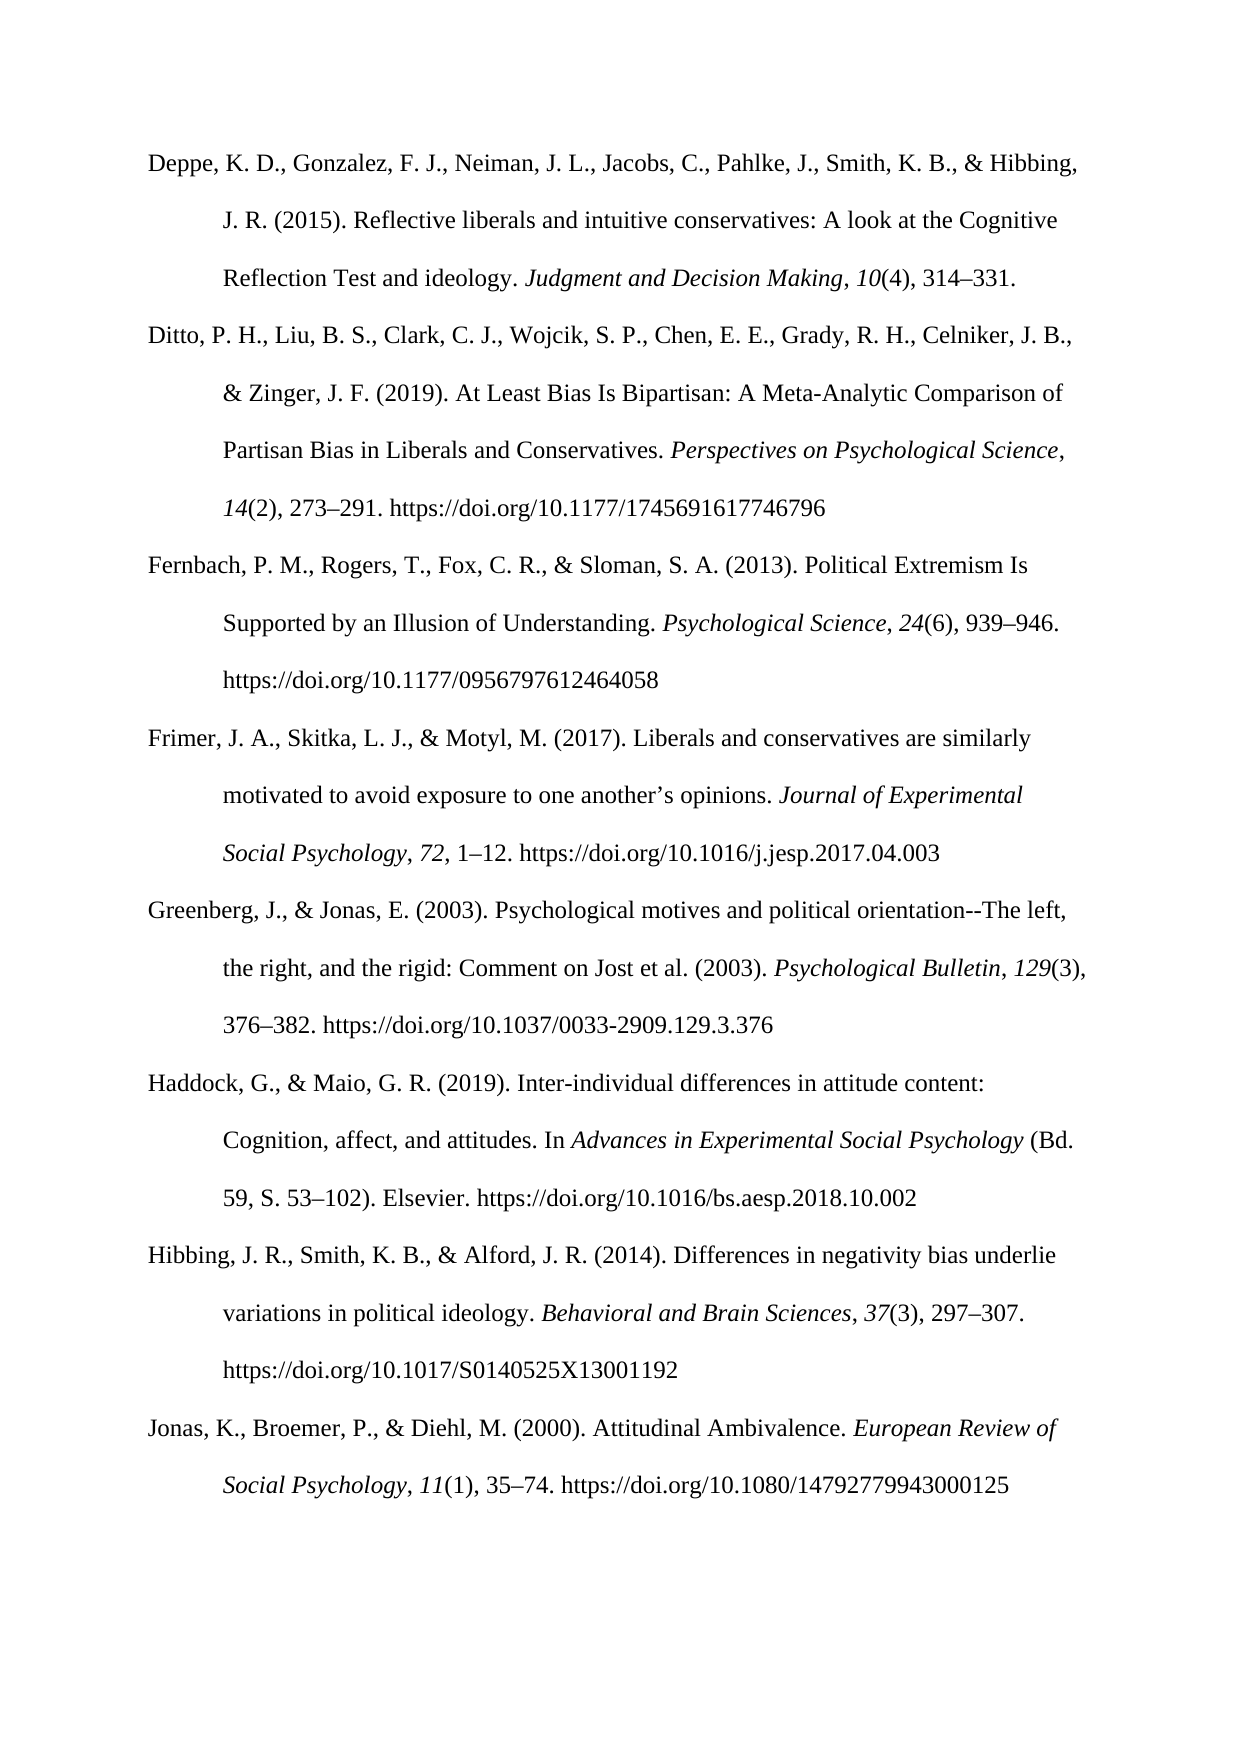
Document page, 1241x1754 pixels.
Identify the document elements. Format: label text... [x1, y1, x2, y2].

text Frimer, J. A., Skitka, L. J., & Motyl, M. (2017). Liberals and conservatives are similarly motivated to avoid exposure to one another’s opinions. Journal of Experimental Social Psychology, 72, 1–12. https://doi.org/10.1016/j.jesp.2017.04.003 [148, 723, 1093, 866]
text Greenberg, J., & Jonas, E. (2003). Psychological motives and political orientation--The left, the right, and the rigid: Comment on Jost et al. (2003). Psychological Bulletin, 129(3), 376–382. https://doi.org/10.1037/0033-2909.129.3.376 [148, 895, 1093, 1039]
text Fernbach, P. M., Rogers, T., Fox, C. R., & Sloman, S. A. (2013). Political Extremism Is Supported by an Illusion of Understanding. Psychological Science, 24(6), 939–946. https://doi.org/10.1177/0956797612464058 [148, 550, 1093, 694]
text Hibbing, J. R., Smith, K. B., & Alford, J. R. (2014). Differences in negativity bias underlie variations in political ideology. Behavioral and Brain Sciences, 37(3), 297–307. https://doi.org/10.1017/S0140525X13001192 [148, 1240, 1093, 1384]
text Jonas, K., Broemer, P., & Diehl, M. (2000). Attitudinal Ambivalence. European Review of Social Psychology, 11(1), 35–74. https://doi.org/10.1080/14792779943000125 [148, 1413, 1093, 1499]
text Deppe, K. D., Gonzalez, F. J., Neiman, J. L., Jacobs, C., Pahlke, J., Smith, K. B., & Hibbing, J. R. (2015). Reflective liberals and intuitive conservatives: A look at the Cognitive Reflection Test and ideology. Judgment and Decision Making, 10(4), 314–331. [148, 148, 1093, 291]
text Ditto, P. H., Liu, B. S., Clark, C. J., Wojcik, S. P., Chen, E. E., Grady, R. H., Celniker, J. B., & Zinger, J. F. (2019). At Least Bias Is Bipartisan: A Meta-Analytic Comparison of Partisan Bias in Liberals and Conservatives. Perspectives on Psychological Science, 14(2), 273–291. https://doi.org/10.1177/1745691617746796 [148, 320, 1093, 521]
text Haddock, G., & Maio, G. R. (2019). Inter-individual differences in attitude content: Cognition, affect, and attitudes. In Advances in Experimental Social Psychology (Bd. 59, S. 53–102). Elsevier. https://doi.org/10.1016/bs.aesp.2018.10.002 [148, 1068, 1093, 1211]
